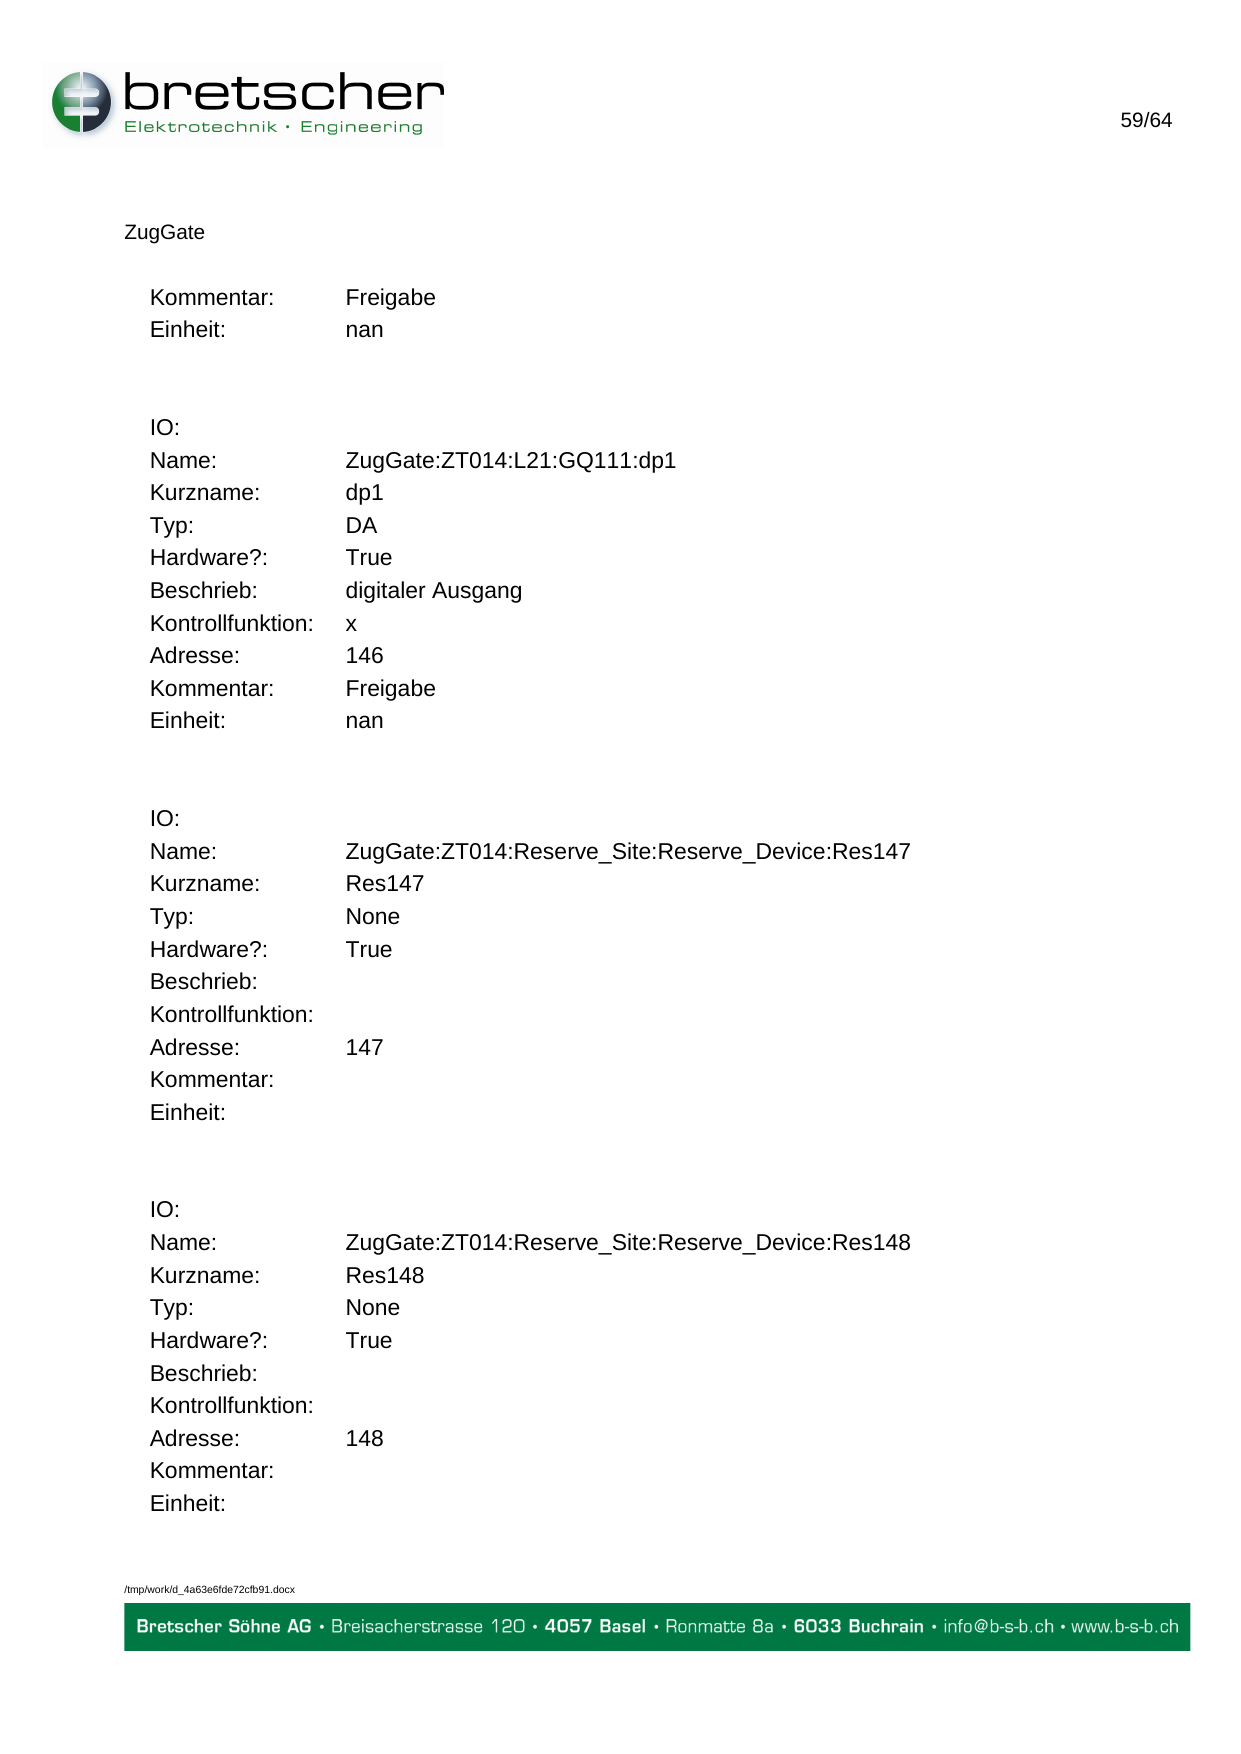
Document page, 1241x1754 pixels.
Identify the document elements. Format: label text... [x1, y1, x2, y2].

text Kommentar: [124, 1457, 1169, 1484]
text Kontrollfunktion: [124, 1001, 1169, 1027]
text Kommentar: Freigabe [124, 675, 1169, 701]
picture [124, 1603, 1191, 1651]
text Typ: None [124, 903, 1169, 929]
text IO: [124, 1196, 1169, 1223]
text Kommentar: Freigabe [124, 283, 1169, 310]
text Beschrieb: [124, 1359, 1169, 1386]
text Adresse: 148 [124, 1425, 1169, 1451]
text Typ: DA [124, 512, 1169, 538]
text IO: [124, 414, 1169, 440]
text Typ: None [124, 1294, 1169, 1321]
text Kurzname: Res148 [124, 1262, 1169, 1288]
text Hardware?: True [124, 1327, 1169, 1353]
text Hardware?: True [124, 936, 1169, 962]
text Kontrollfunktion: [124, 1392, 1169, 1418]
text Name: ZugGate:ZT014:Reserve_Site:Reserve_Device:Res147 [124, 838, 1169, 864]
text Adresse: 146 [124, 642, 1169, 668]
text Kurzname: Res147 [124, 870, 1169, 897]
text Einheit: nan [124, 707, 1169, 734]
text Kurzname: dp1 [124, 479, 1169, 506]
text Einheit: [124, 1490, 1169, 1516]
text Adresse: 147 [124, 1033, 1169, 1060]
text Kontrollfunktion: x [124, 609, 1169, 636]
text Name: ZugGate:ZT014:Reserve_Site:Reserve_Device:Res148 [124, 1229, 1169, 1255]
text Einheit: nan [124, 316, 1169, 342]
text Name: ZugGate:ZT014:L21:GQ111:dp1 [124, 447, 1169, 473]
text Beschrieb: [124, 968, 1169, 994]
text Beschrieb: digitaler Ausgang [124, 577, 1169, 603]
text Einheit: [124, 1099, 1169, 1125]
text Hardware?: True [124, 544, 1169, 571]
text Kommentar: [124, 1066, 1169, 1092]
text IO: [124, 805, 1169, 832]
picture [42, 62, 444, 147]
